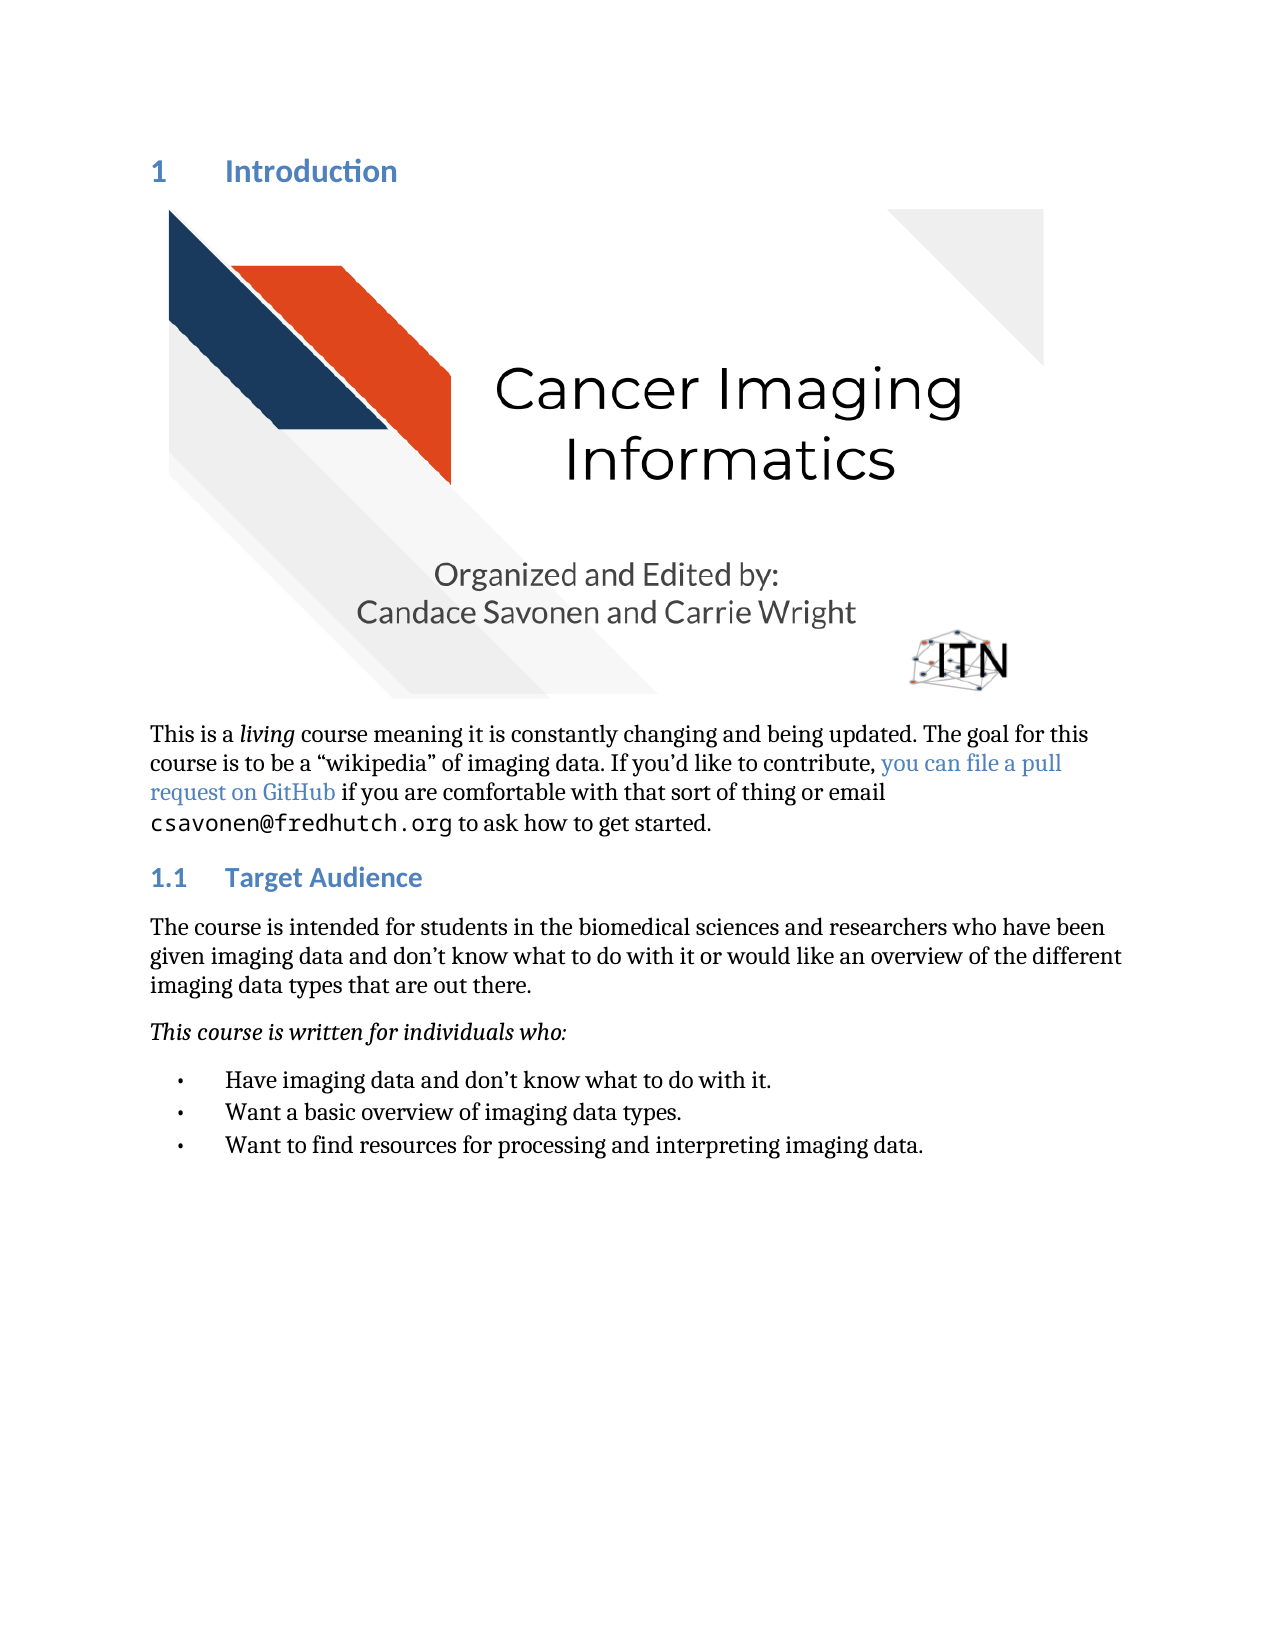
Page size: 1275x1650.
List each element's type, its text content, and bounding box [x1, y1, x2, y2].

subtitle 1.1 Target Audience [150, 859, 1125, 894]
text The course is intended for students in the biomedical sciences and researchers who have been given imaging data and don’t know what to do with it or would like an overview of the different imaging data types that are out there. [150, 913, 1125, 999]
picture [168, 209, 1044, 702]
list Have imaging data and don’t know what to do with it. [175, 1066, 1125, 1094]
text This course is written for individuals who: [150, 1018, 1125, 1047]
subtitle 1 Introduction [150, 150, 1125, 191]
text This is a living course meaning it is constantly changing and being updated. The goal for this course is to be a “wikipedia” of imaging data. If you’d like to contribute, you can file a pull request on GitHub if you are comfortable with that sort of thing or email csavonen@fredhutch.org to ask how to get started. [150, 720, 1125, 838]
list Want to find resources for processing and interpreting imaging data. [175, 1131, 1125, 1159]
list Want a basic overview of imaging data types. [175, 1098, 1125, 1127]
